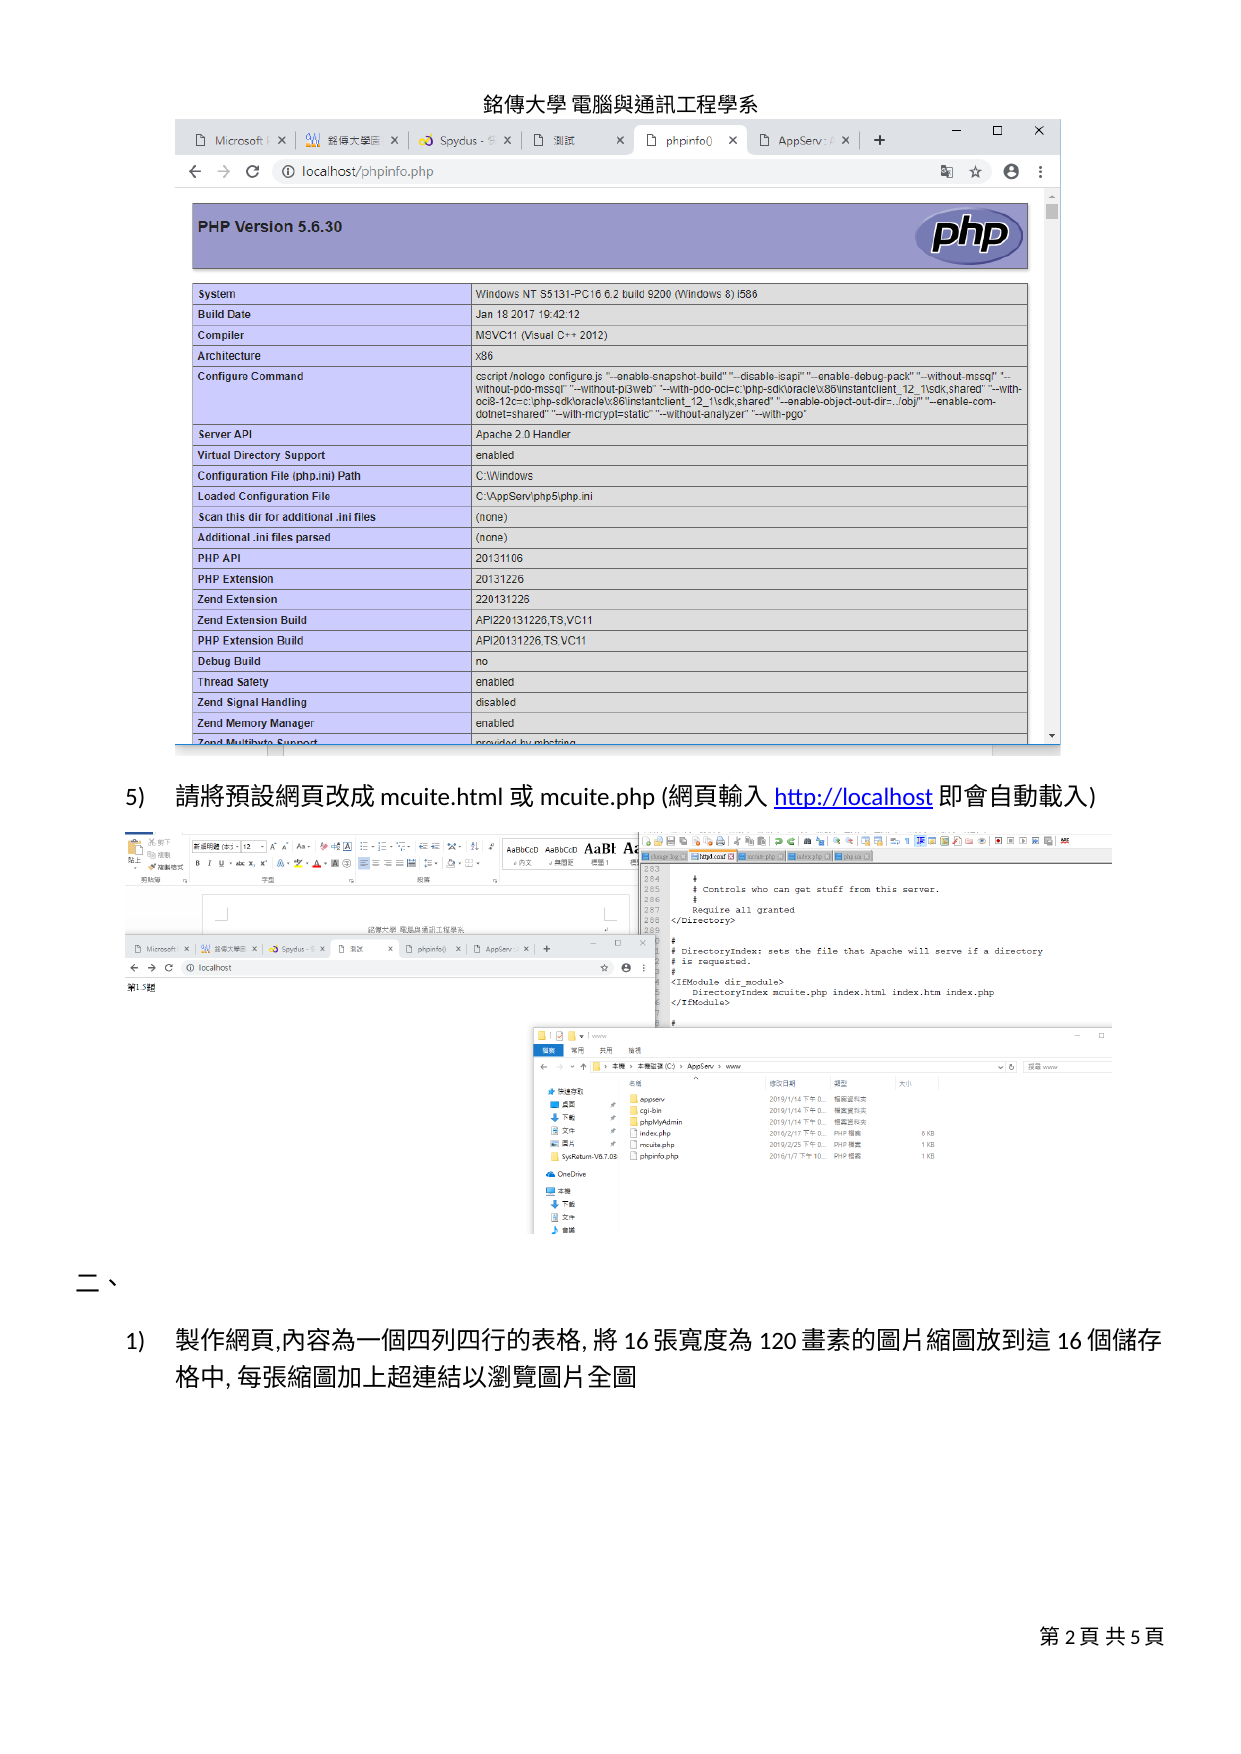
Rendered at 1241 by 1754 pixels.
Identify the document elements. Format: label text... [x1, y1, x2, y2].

picture [125, 832, 1112, 1234]
list 製作網頁,內容為一個四列四行的表格, 將16張寬度為120畫素的圖片縮圖放到這16個儲存格中, 每張縮圖加上超連結以瀏覽圖片全圖 [125, 1319, 1165, 1394]
list 請將預設網頁改成mcuite.html 或 mcuite.php (網頁輸入 http://localhost 即會自動載入) [125, 776, 1165, 813]
picture [175, 119, 1061, 756]
